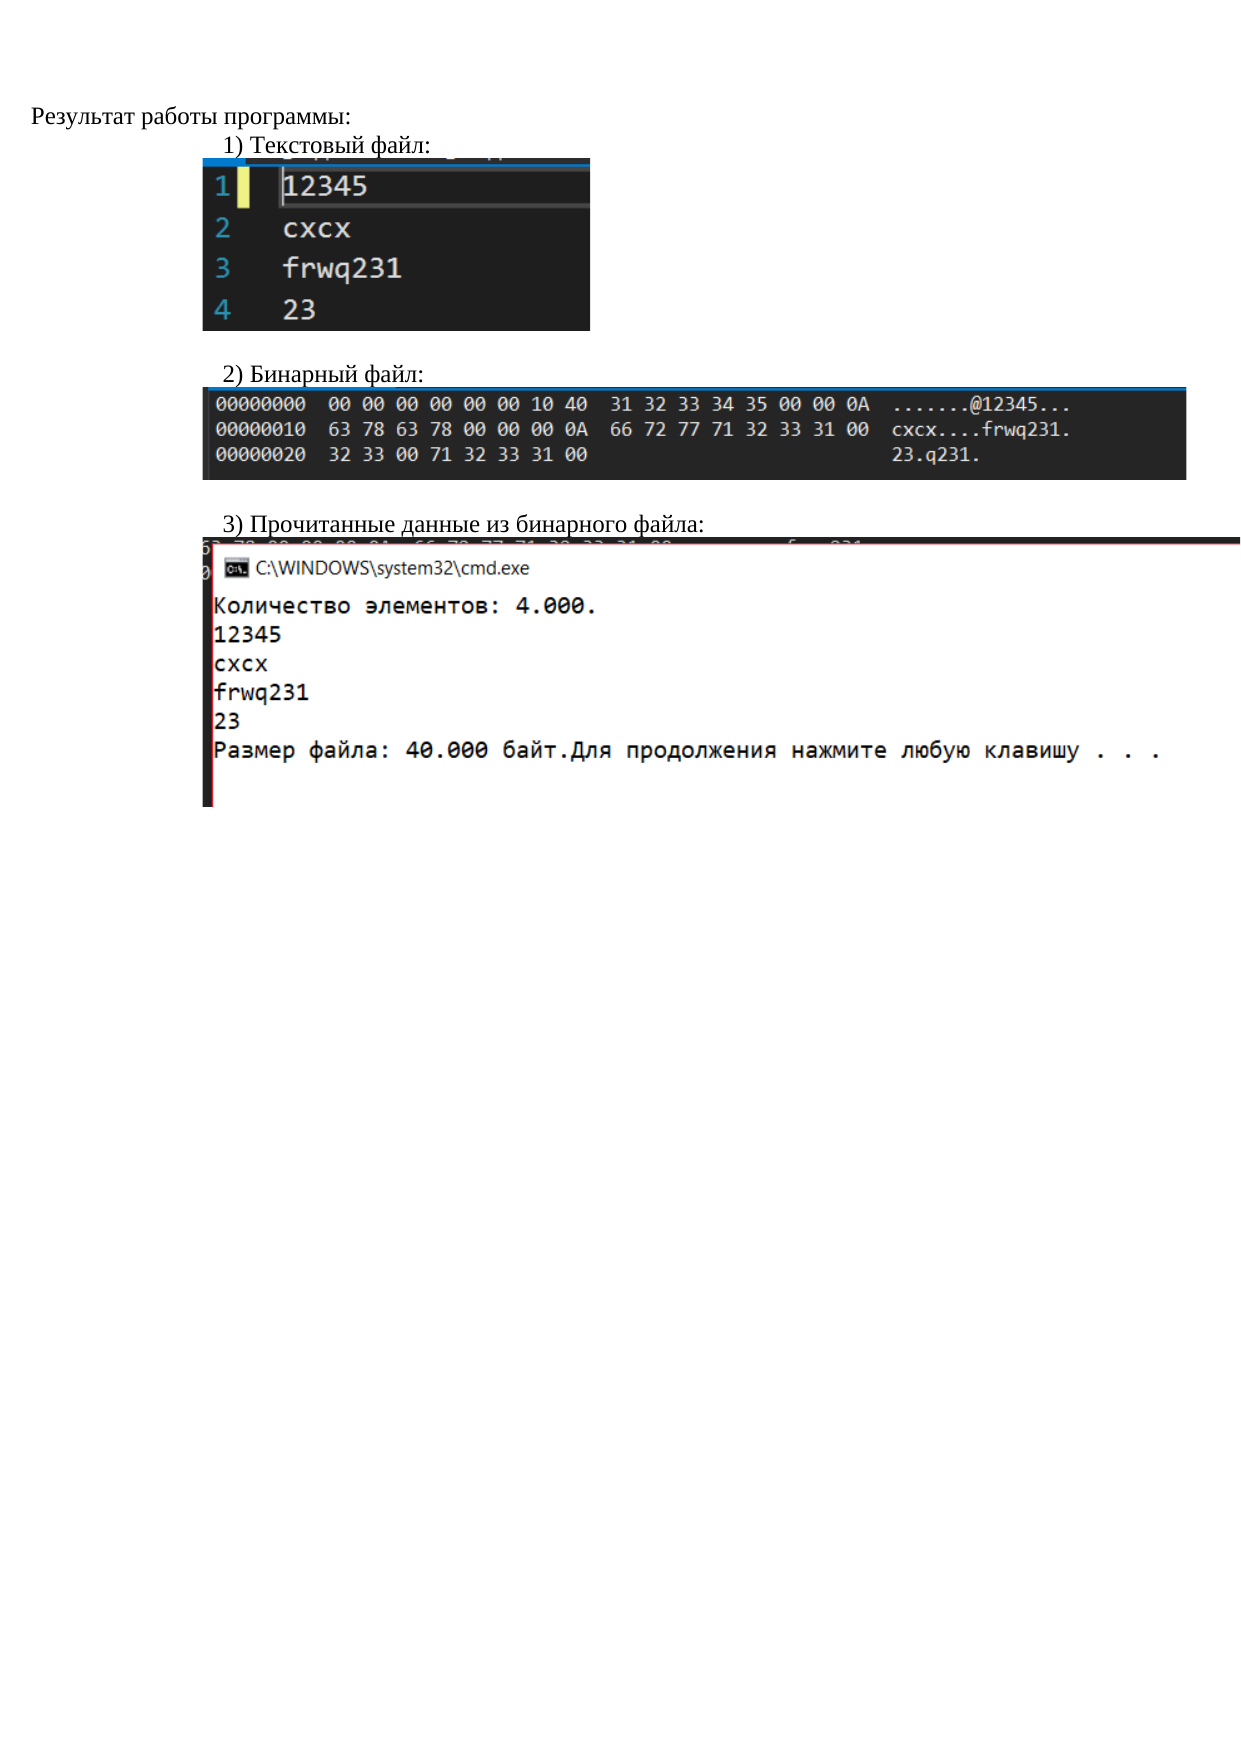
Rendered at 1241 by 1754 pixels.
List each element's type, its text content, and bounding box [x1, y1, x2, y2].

picture [202, 387, 1187, 480]
text Результат работы программы: [31, 101, 1165, 130]
picture [202, 537, 1241, 807]
list 3) Прочитанные данные из бинарного файла: [202, 509, 1165, 537]
text 1) Текстовый файл: [31, 130, 1165, 159]
picture [202, 158, 590, 331]
list 2) Бинарный файл: [202, 359, 1165, 387]
